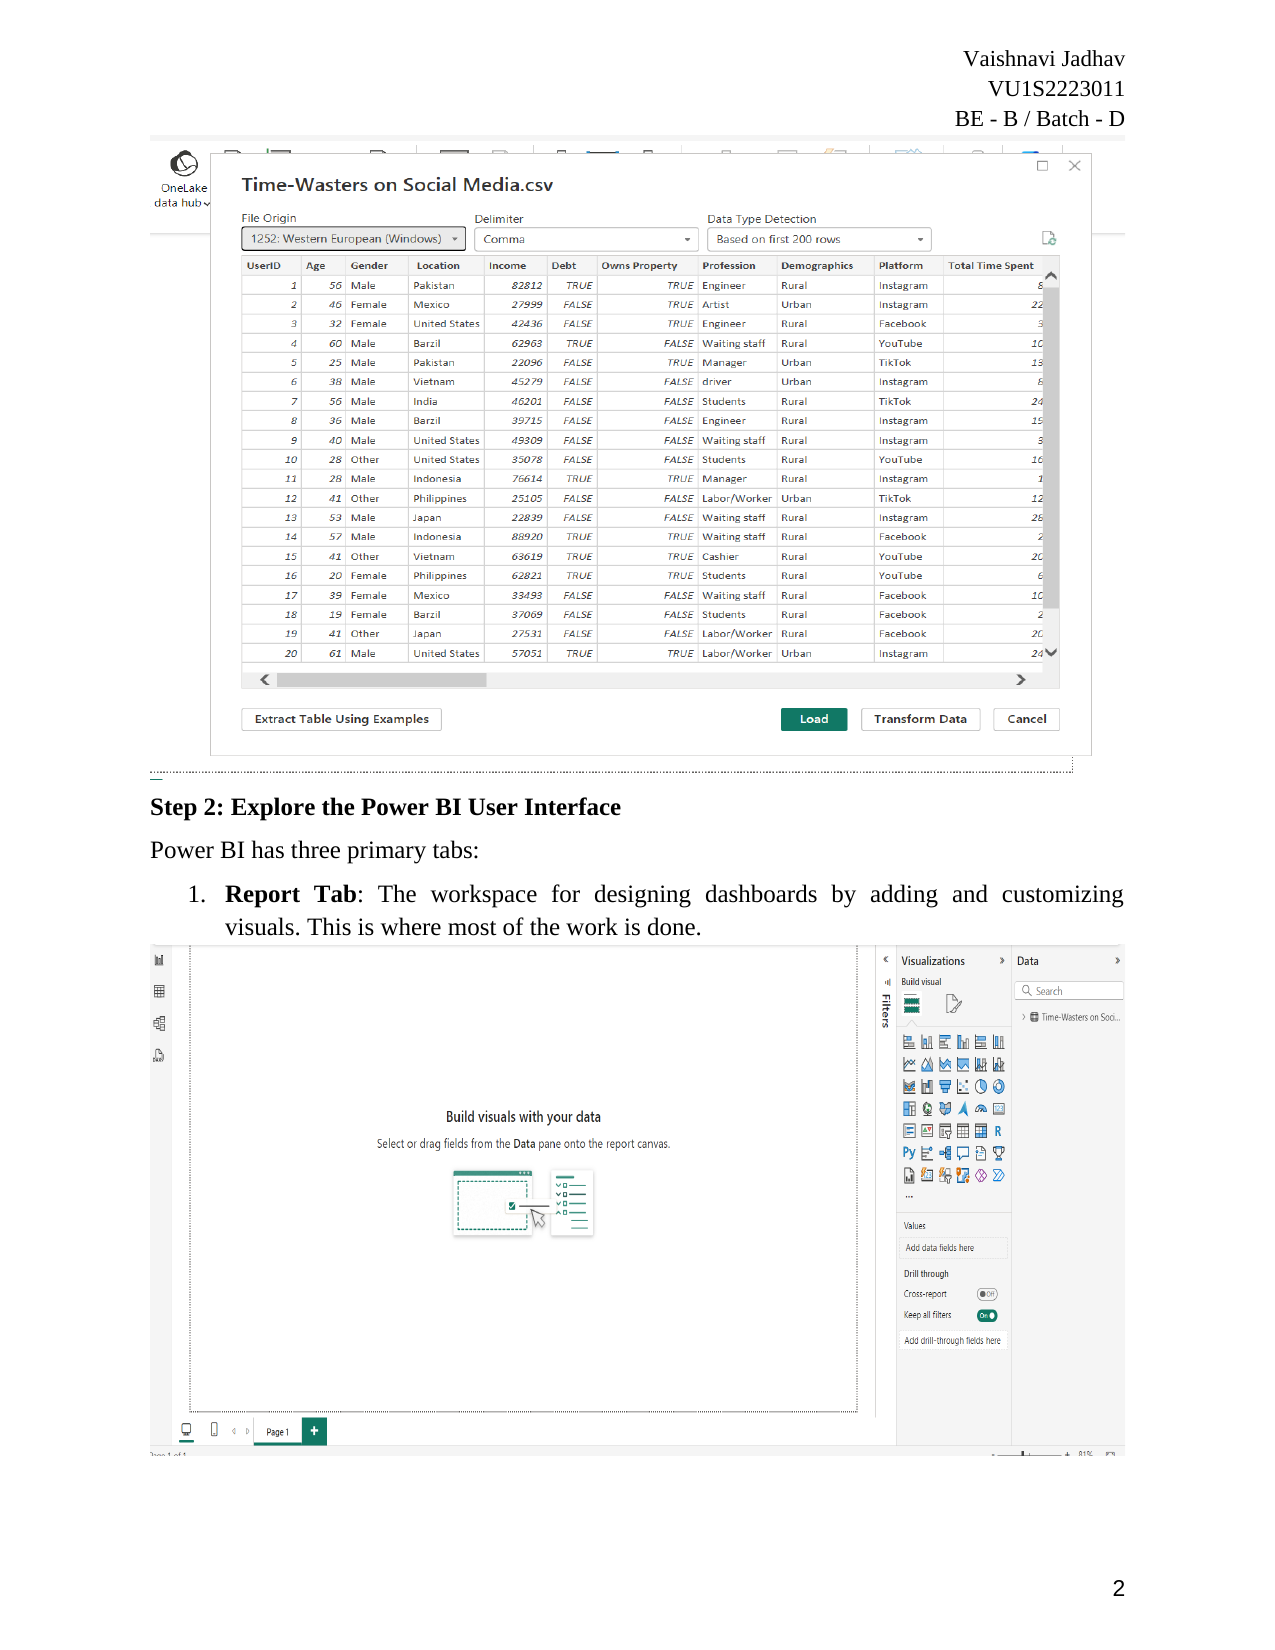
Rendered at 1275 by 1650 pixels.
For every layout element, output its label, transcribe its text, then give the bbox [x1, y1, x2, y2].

text Step 2: Explore the Power BI User Interface [150, 792, 1125, 821]
list Report Tab: The workspace for designing dashboards by adding and customizing visuals. This is where most of the work is done. [187, 879, 1125, 940]
picture [150, 944, 1125, 1456]
text Power BI has three primary tabs: [150, 836, 1125, 864]
picture [150, 135, 1125, 780]
